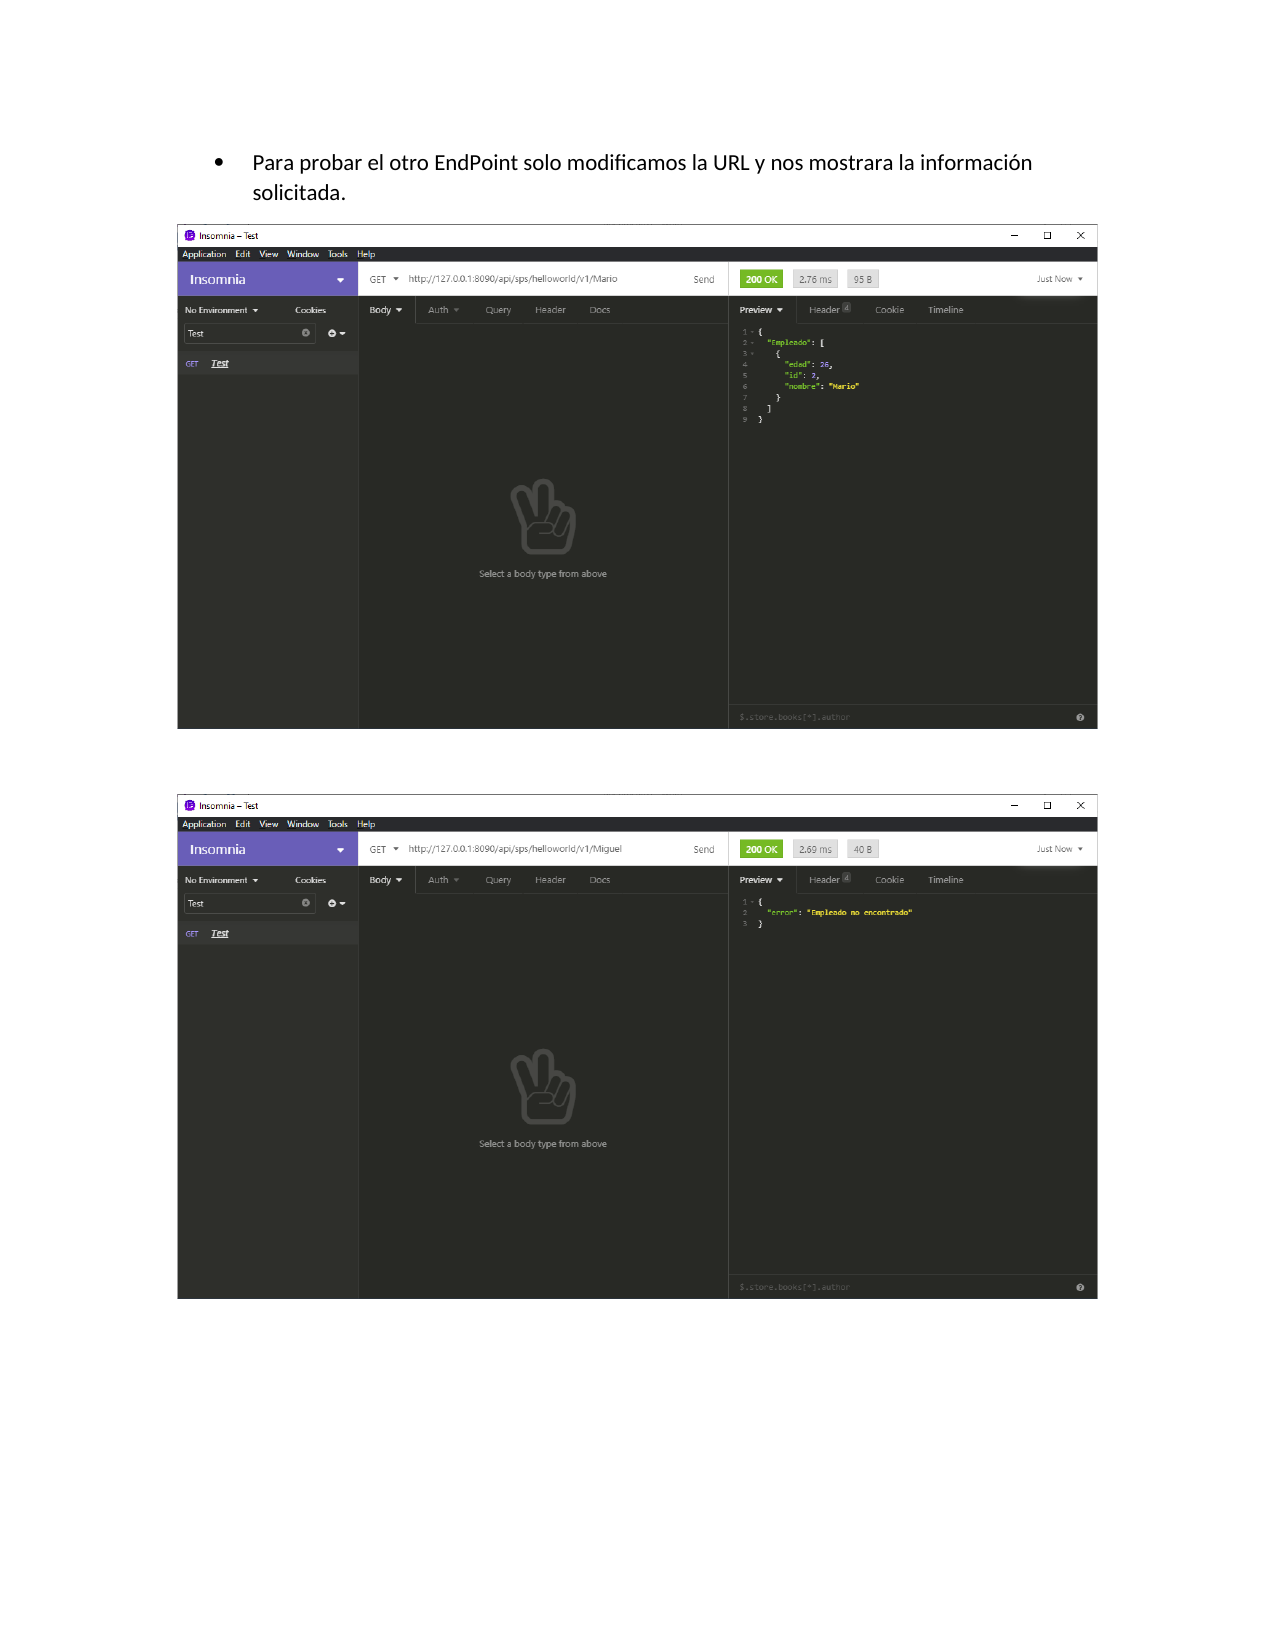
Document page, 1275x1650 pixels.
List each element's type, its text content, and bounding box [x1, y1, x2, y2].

list Para probar el otro EndPoint solo modificamos la URL y nos mostrara la información solicitada. [215, 148, 1098, 206]
picture [177, 224, 1098, 729]
picture [177, 794, 1098, 1299]
